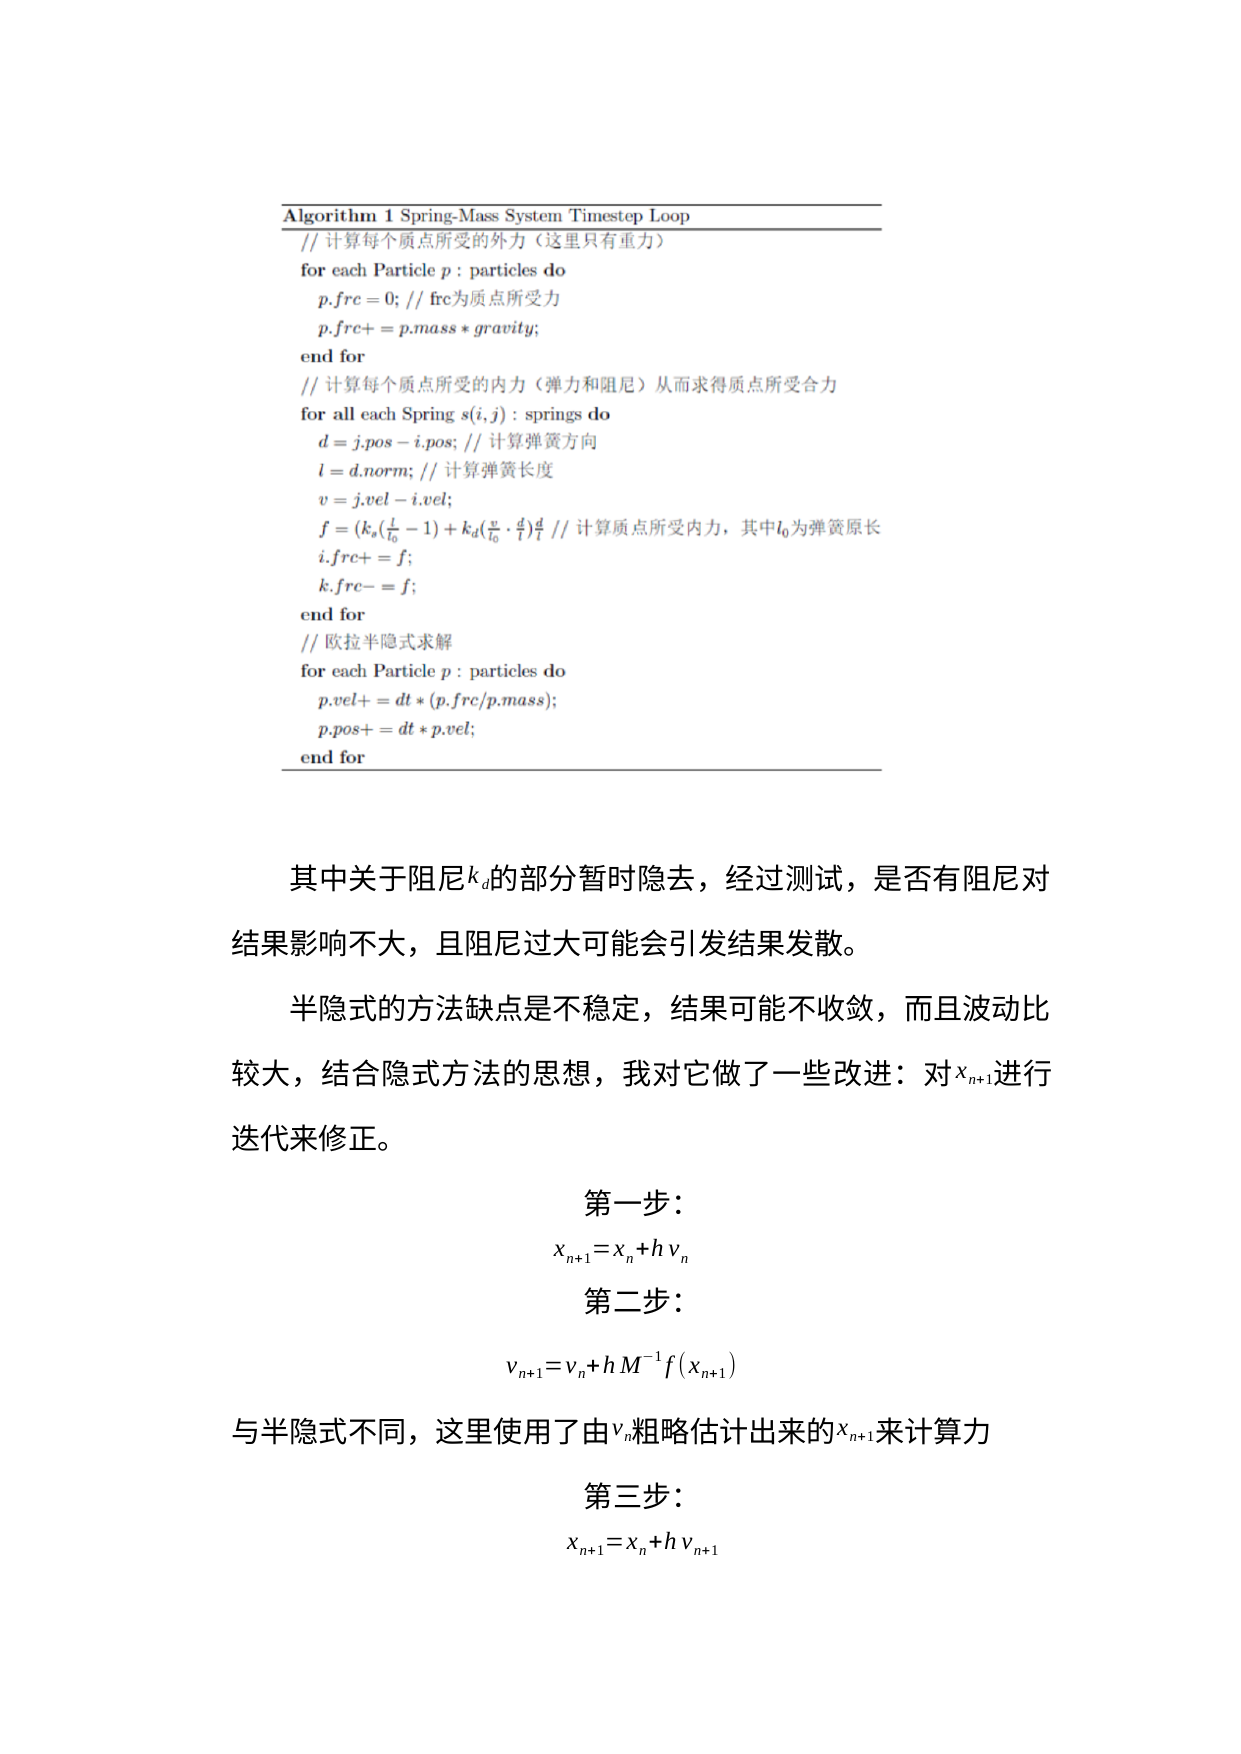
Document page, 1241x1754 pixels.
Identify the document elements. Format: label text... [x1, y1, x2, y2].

text 第三步： [231, 1462, 1053, 1559]
text 其中关于阻尼的部分暂时隐去，经过测试，是否有阻尼对结果影响不大，且阻尼过大可能会引发结果发散。 [231, 844, 1053, 974]
text 第一步： [187, 1169, 1053, 1267]
text 第二步： [187, 1267, 1053, 1397]
text 与半隐式不同，这里使用了由粗略估计出来的来计算力 [231, 1397, 1053, 1462]
picture [231, 162, 942, 813]
text 半隐式的方法缺点是不稳定，结果可能不收敛，而且波动比较大，结合隐式方法的思想，我对它做了一些改进：对进行迭代来修正。 [231, 974, 1053, 1169]
